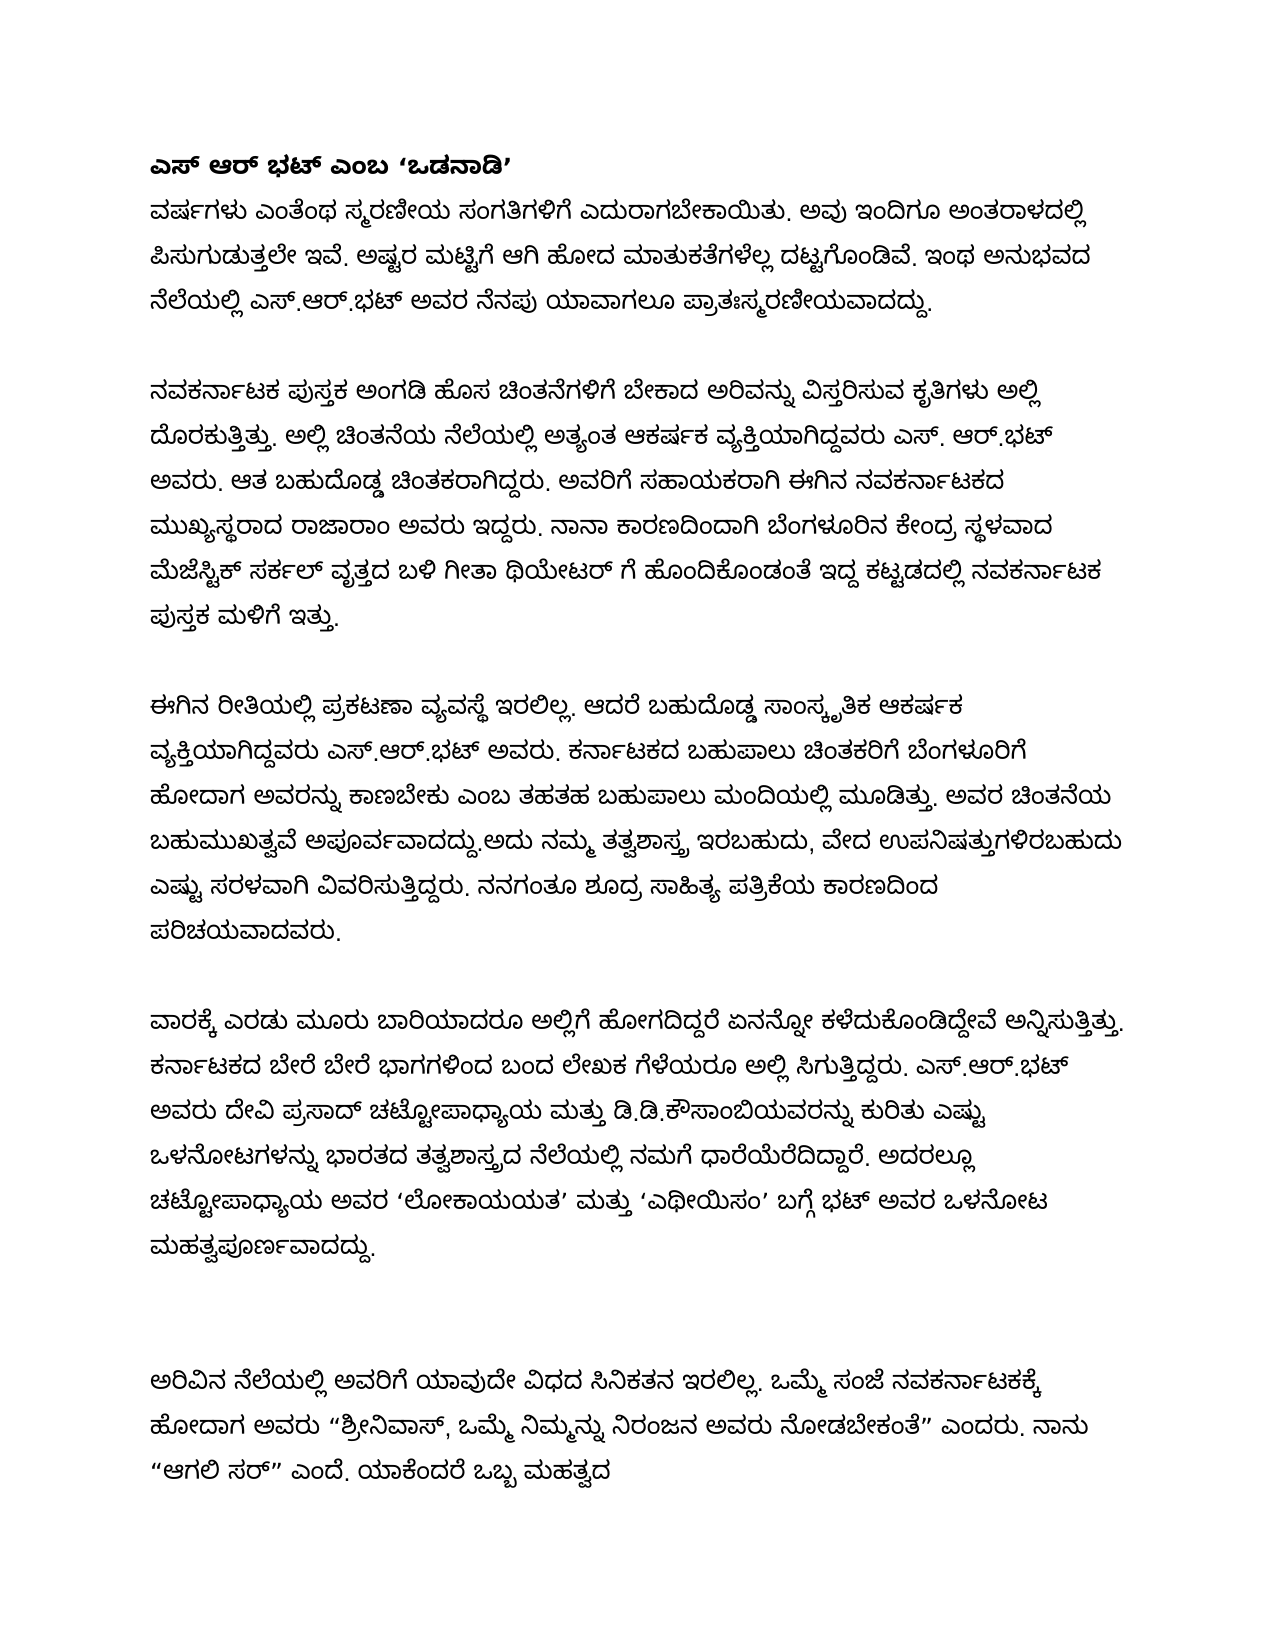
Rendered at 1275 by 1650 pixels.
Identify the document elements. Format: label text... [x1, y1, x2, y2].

text ಈಗಿನ ರೀತಿಯಲ್ಲಿ ಪ್ರಕಟಣಾ ವ್ಯವಸ್ಥೆ ಇರಲಿಲ್ಲ. ಆದರೆ ಬಹುದೊಡ್ಡ ಸಾಂಸ್ಕೃತಿಕ ಆಕರ್ಷಕ ವ್ಯಕ್ತಿಯಾಗಿದ್ದವರು ಎಸ್.ಆರ್.ಭಟ್ ಅವರು. ಕರ್ನಾಟಕದ ಬಹುಪಾಲು ಚಿಂತಕರಿಗೆ ಬೆಂಗಳೂರಿಗೆ ಹೋದಾಗ ಅವರನ್ನು ಕಾಣಬೇಕು ಎಂಬ ತಹತಹ ಬಹುಪಾಲು ಮಂದಿಯಲ್ಲಿ ಮೂಡಿತ್ತು. ಅವರ ಚಿಂತನೆಯ ಬಹುಮುಖತ್ವವೆ ಅಪೂರ್ವವಾದದ್ದು.ಅದು ನಮ್ಮ ತತ್ವಶಾಸ್ತ್ರ ಇರಬಹುದು, ವೇದ ಉಪನಿಷತ್ತುಗಳಿರಬಹುದು ಎಷ್ಟು ಸರಳವಾಗಿ ವಿವರಿಸುತ್ತಿದ್ದರು. ನನಗಂತೂ ಶೂದ್ರ ಸಾಹಿತ್ಯ ಪತ್ರಿಕೆಯ ಕಾರಣದಿಂದ ಪರಿಚಯವಾದವರು. [150, 679, 1125, 949]
text ನವಕರ್ನಾಟಕ ಪುಸ್ತಕ ಅಂಗಡಿ ಹೊಸ ಚಿಂತನೆಗಳಿಗೆ ಬೇಕಾದ ಅರಿವನ್ನು ವಿಸ್ತರಿಸುವ ಕೃತಿಗಳು ಅಲ್ಲಿ ದೊರಕುತ್ತಿತ್ತು. ಅಲ್ಲಿ ಚಿಂತನೆಯ ನೆಲೆಯಲ್ಲಿ ಅತ್ಯಂತ ಆಕರ್ಷಕ ವ್ಯಕ್ತಿಯಾಗಿದ್ದವರು ಎಸ್‌. ಆರ್.ಭಟ್ ಅವರು. ಆತ ಬಹುದೊಡ್ಡ ಚಿಂತಕರಾಗಿದ್ದರು. ಅವರಿಗೆ ಸಹಾಯಕರಾಗಿ ಈಗಿನ ನವಕರ್ನಾಟಕದ ಮುಖ್ಯಸ್ಥರಾದ ರಾಜಾರಾಂ ಅವರು ಇದ್ದರು. ನಾನಾ ಕಾರಣದಿಂದಾಗಿ ಬೆಂಗಳೂರಿನ ಕೇಂದ್ರ ಸ್ಥಳವಾದ ಮೆಜೆಸ್ಟಿಕ್ ಸರ್ಕಲ್ ವೃತ್ತದ ಬಳಿ ಗೀತಾ ಥಿಯೇಟರ್ ಗೆ ಹೊಂದಿಕೊಂಡಂತೆ ಇದ್ದ ಕಟ್ಟಡದಲ್ಲಿ ನವಕರ್ನಾಟಕ ಪುಸ್ತಕ ಮಳಿಗೆ ಇತ್ತು. [150, 364, 1125, 634]
text ವರ್ಷಗಳು ಎಂತೆಂಥ ಸ್ಮರಣೀಯ ಸಂಗತಿಗಳಿಗೆ ಎದುರಾಗಬೇಕಾಯಿತು. ಅವು ಇಂದಿಗೂ ಅಂತರಾಳದಲ್ಲಿ ಪಿಸುಗುಡುತ್ತಲೇ ಇವೆ. ಅಷ್ಟರ ಮಟ್ಟಿಗೆ ಆಗಿ ಹೋದ ಮಾತುಕತೆಗಳೆಲ್ಲ ದಟ್ಟಗೊಂಡಿವೆ. ಇಂಥ ಅನುಭವದ ನೆಲೆಯಲ್ಲಿ ಎಸ್.ಆರ್.ಭಟ್ ಅವರ ನೆನಪು ಯಾವಾಗಲೂ ಪ್ರಾತಃಸ್ಮರಣೀಯವಾದದ್ದು. [150, 184, 1125, 319]
text ವಾರಕ್ಕೆ ಎರಡು ಮೂರು ಬಾರಿಯಾದರೂ ಅಲ್ಲಿಗೆ ಹೋಗದಿದ್ದರೆ ಏನನ್ನೋ ಕಳೆದುಕೊಂಡಿದ್ದೇವೆ ಅನ್ನಿಸುತ್ತಿತ್ತು. ಕರ್ನಾಟಕದ ಬೇರೆ ಬೇರೆ ಭಾಗಗಳಿಂದ ಬಂದ ಲೇಖಕ ಗೆಳೆಯರೂ ಅಲ್ಲಿ ಸಿಗುತ್ತಿದ್ದರು. ಎಸ್.ಆರ್.ಭಟ್ ಅವರು ದೇವಿ ಪ್ರಸಾದ್ ಚಟ್ಟೋಪಾಧ್ಯಾಯ ಮತ್ತು ಡಿ.ಡಿ.ಕೌಸಾಂಬಿಯವರನ್ನು ಕುರಿತು ಎಷ್ಟು ಒಳನೋಟಗಳನ್ನು ಭಾರತದ ತತ್ವಶಾಸ್ತ್ರದ ನೆಲೆಯಲ್ಲಿ ನಮಗೆ ಧಾರೆಯೆರೆದಿದ್ದಾರೆ. ಅದರಲ್ಲೂ ಚಟ್ಟೋಪಾಧ್ಯಾಯ ಅವರ ‘ಲೋಕಾಯಯತ’ ಮತ್ತು ‘ಎಥೀಯಿಸಂ’ ಬಗ್ಗೆ ಭಟ್ ಅವರ ಒಳನೋಟ ಮಹತ್ವಪೂರ್ಣವಾದದ್ದು. [150, 994, 1125, 1264]
text ಎಸ್ ಆರ್ ಭಟ್ ಎಂಬ ‘ಒಡನಾಡಿ’ [150, 150, 1125, 184]
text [150, 1354, 1125, 1489]
